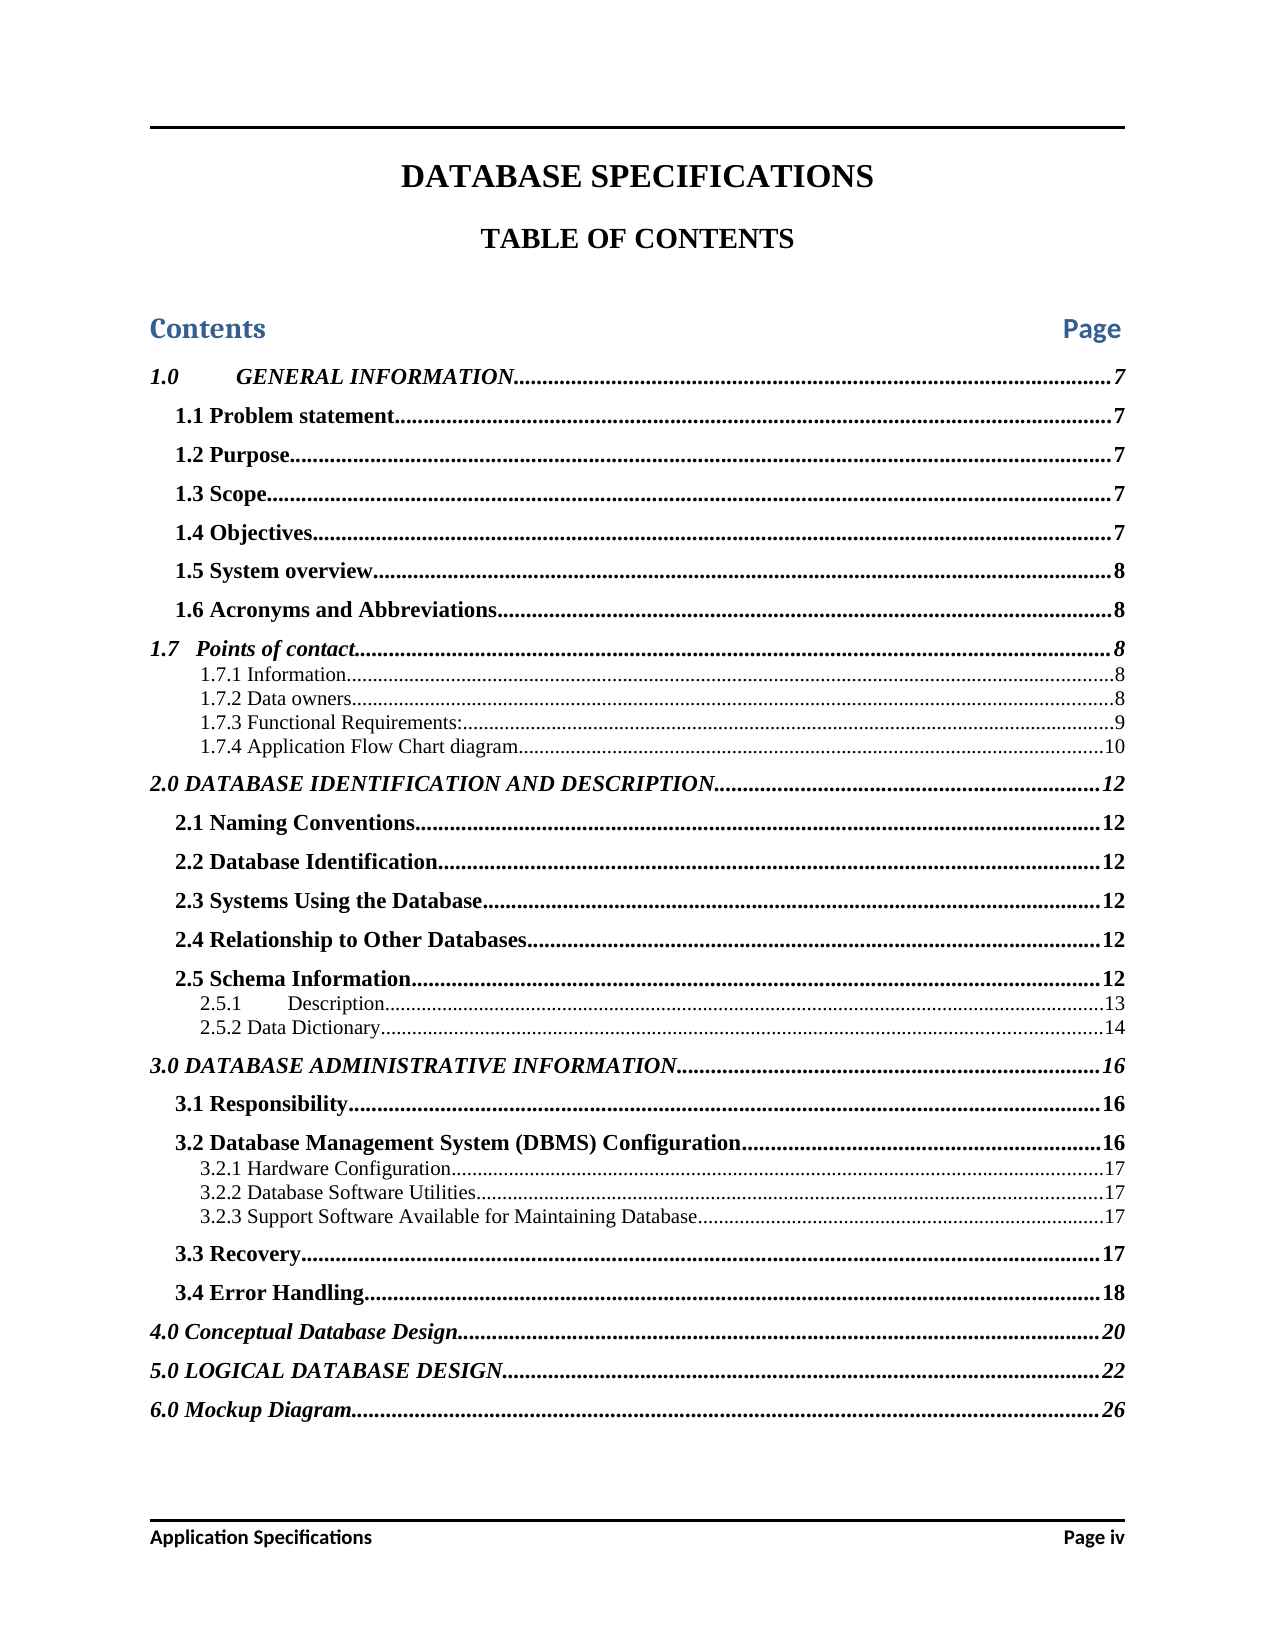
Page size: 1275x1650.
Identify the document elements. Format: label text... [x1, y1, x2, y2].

text TABLE OF CONTENTS [150, 221, 1125, 255]
text DATABASE SPECIFICATIONS [150, 156, 1125, 195]
